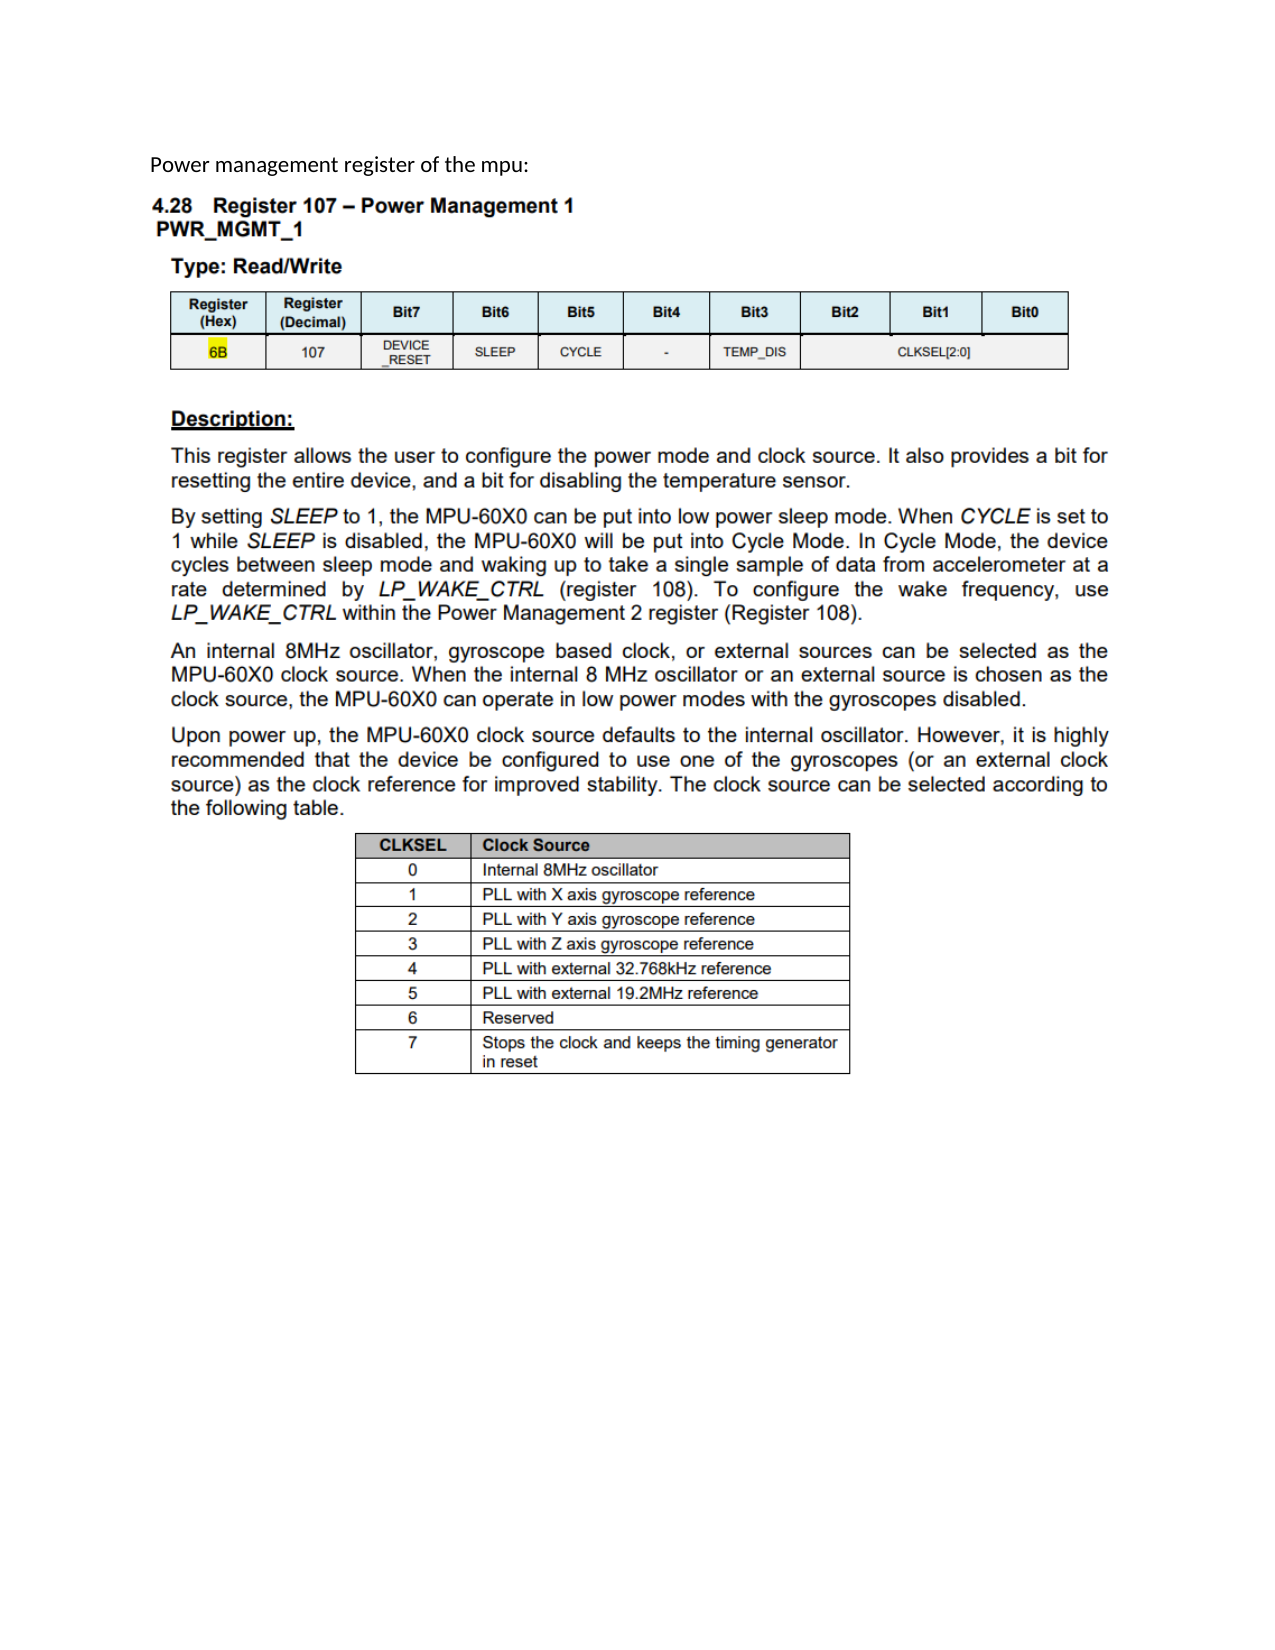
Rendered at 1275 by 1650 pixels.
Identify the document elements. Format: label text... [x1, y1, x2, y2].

picture [150, 196, 1125, 1082]
text Power management register of the mpu: [150, 150, 1125, 178]
